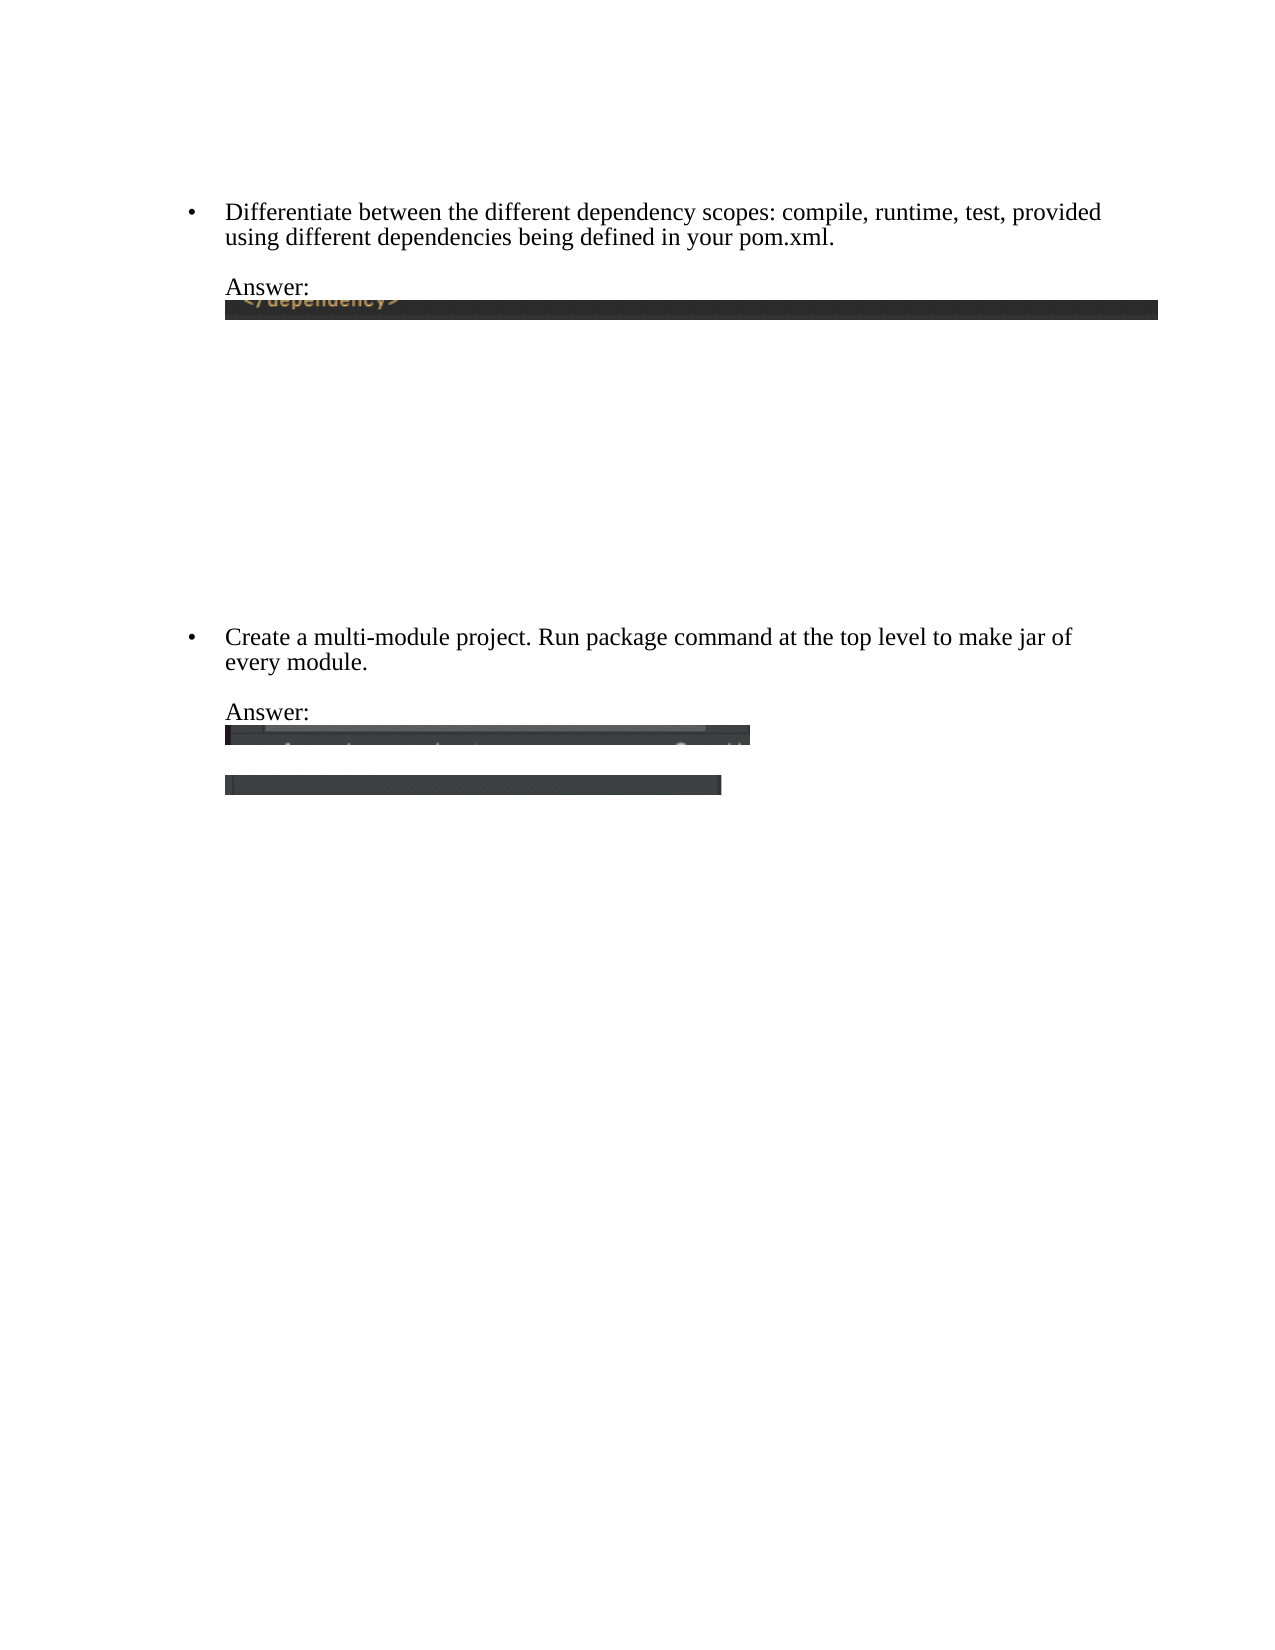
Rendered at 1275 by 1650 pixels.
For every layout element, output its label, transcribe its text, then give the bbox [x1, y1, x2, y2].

list Differentiate between the different dependency scopes: compile, runtime, test, provided using different dependencies being defined in your pom.xml. [187, 200, 1125, 250]
text Answer: [225, 275, 1125, 300]
list Create a multi-module project. Run package command at the top level to make jar of every module. [187, 625, 1125, 675]
text Answer: [225, 700, 1125, 725]
